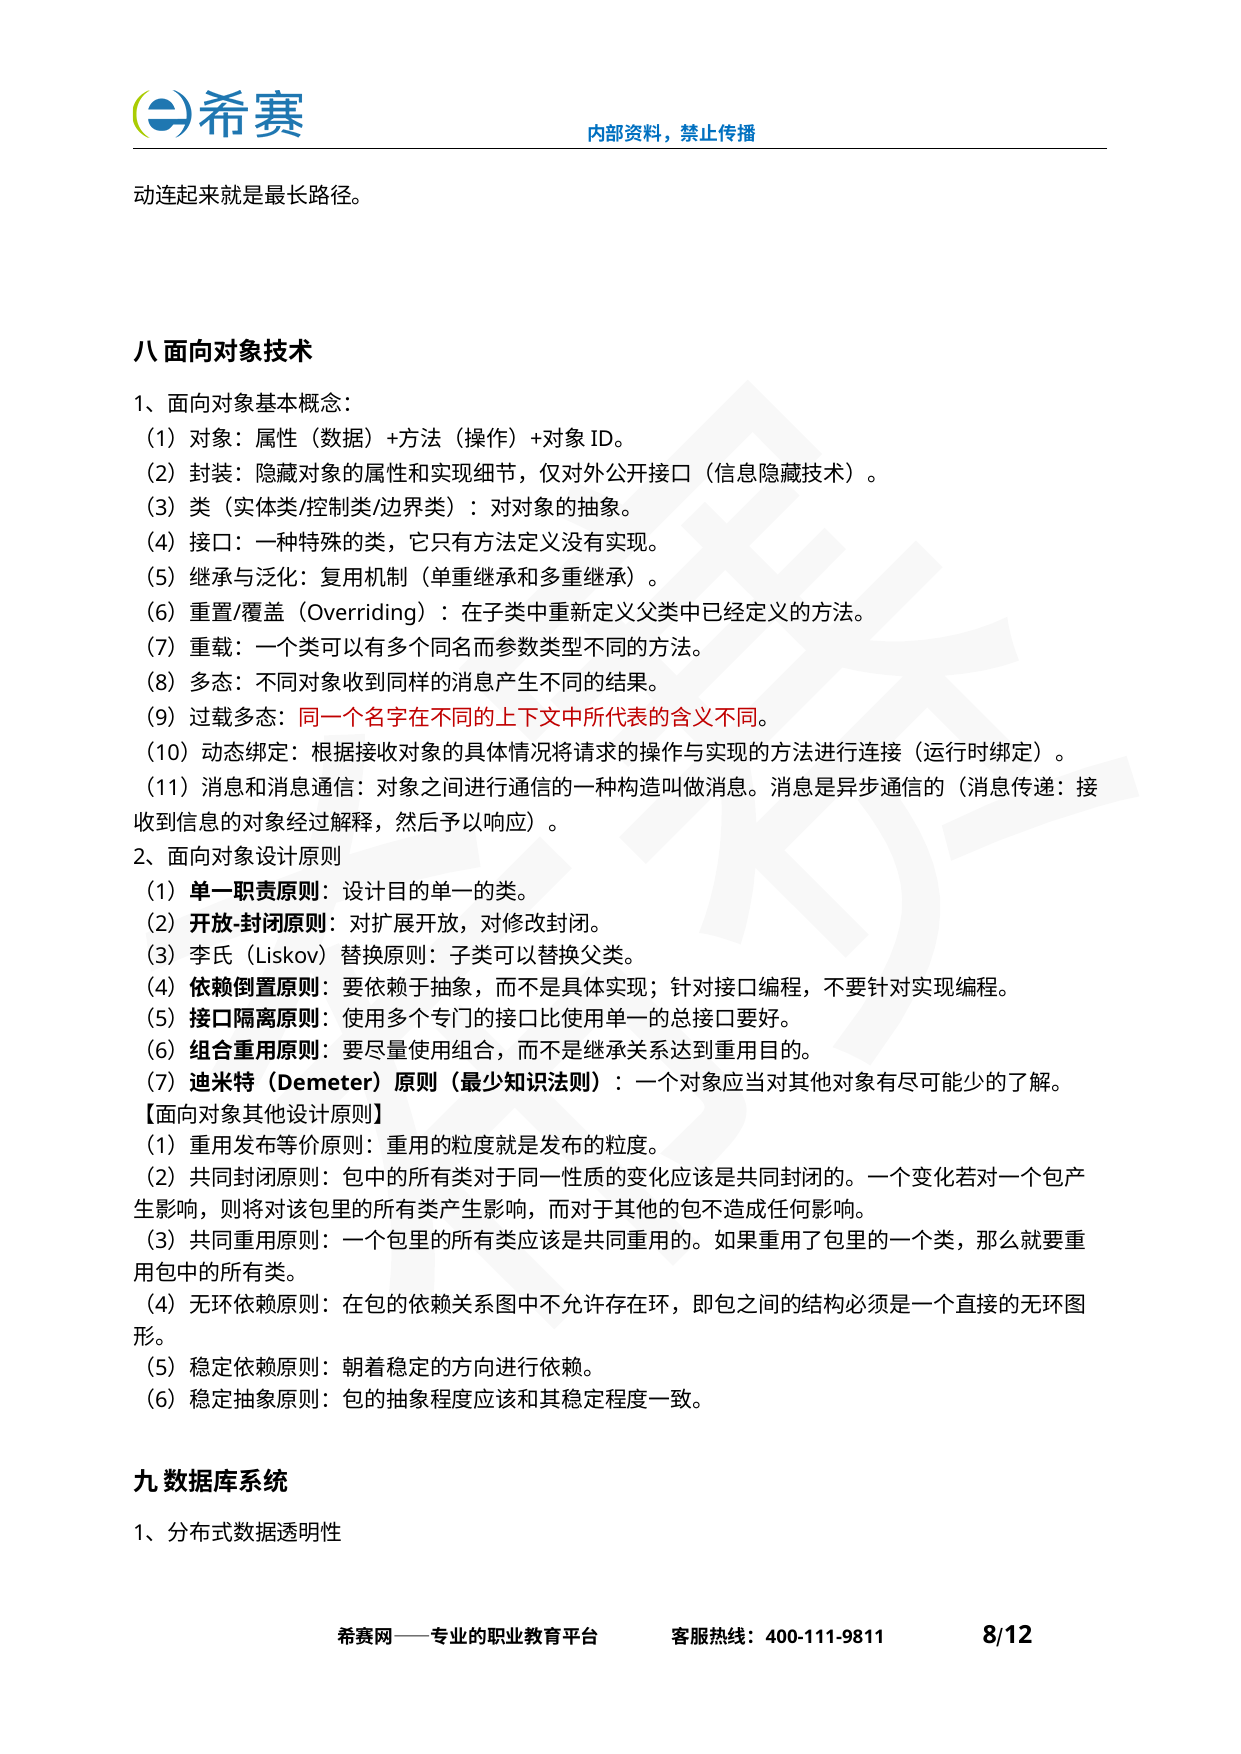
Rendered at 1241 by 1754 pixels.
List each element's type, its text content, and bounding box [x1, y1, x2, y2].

text （3）共同重用原则：一个包里的所有类应该是共同重用的。如果重用了包里的一个类，那么就要重用包中的所有类。 [133, 1223, 1107, 1287]
text （1）重用发布等价原则：重用的粒度就是发布的粒度。 [133, 1128, 1107, 1160]
picture [132, 88, 303, 140]
text 2、面向对象设计原则 [133, 839, 1107, 871]
title 九 数据库系统 [133, 1447, 1107, 1512]
text （9）过载多态：同一个名字在不同的上下文中所代表的含义不同。 [133, 700, 1107, 732]
text （1）对象：属性（数据）+方法（操作）+对象ID。 [133, 421, 1107, 452]
text （3）李氏（Liskov）替换原则：子类可以替换父类。 [133, 938, 1107, 969]
text （6）稳定抽象原则：包的抽象程度应该和其稳定程度一致。 [133, 1382, 1107, 1414]
text （4）无环依赖原则：在包的依赖关系图中不允许存在环，即包之间的结构必须是一个直接的无环图形。 [133, 1287, 1107, 1350]
title 八 面向对象技术 [133, 246, 1107, 382]
text （10）动态绑定：根据接收对象的具体情况将请求的操作与实现的方法进行连接（运行时绑定）。 [133, 735, 1107, 766]
text 【面向对象其他设计原则】 [133, 1097, 1107, 1128]
text （3）类（实体类/控制类/边界类）：对对象的抽象。 [133, 490, 1107, 522]
text （4）接口：一种特殊的类，它只有方法定义没有实现。 [133, 525, 1107, 557]
text （7）迪米特（Demeter）原则（最少知识法则）：一个对象应当对其他对象有尽可能少的了解。 [133, 1065, 1107, 1097]
text （4）依赖倒置原则：要依赖于抽象，而不是具体实现；针对接口编程，不要针对实现编程。 [133, 969, 1107, 1001]
text 1、面向对象基本概念： [133, 386, 1107, 417]
text （1）单一职责原则：设计目的单一的类。 [133, 874, 1107, 906]
text （6）重置/覆盖（Overriding）：在子类中重新定义父类中已经定义的方法。 [133, 595, 1107, 627]
text （2）封装：隐藏对象的属性和实现细节，仅对外公开接口（信息隐藏技术）。 [133, 456, 1107, 487]
text （8）多态：不同对象收到同样的消息产生不同的结果。 [133, 665, 1107, 697]
text （5）接口隔离原则：使用多个专门的接口比使用单一的总接口要好。 [133, 1001, 1107, 1033]
text （11）消息和消息通信：对象之间进行通信的一种构造叫做消息。消息是异步通信的（消息传递：接收到信息的对象经过解释，然后予以响应）。 [133, 769, 1107, 836]
text （2）开放-封闭原则：对扩展开放，对修改封闭。 [133, 906, 1107, 938]
text （2）共同封闭原则：包中的所有类对于同一性质的变化应该是共同封闭的。一个变化若对一个包产生影响，则将对该包里的所有类产生影响，而对于其他的包不造成任何影响。 [133, 1160, 1107, 1223]
text （5）继承与泛化：复用机制（单重继承和多重继承）。 [133, 560, 1107, 592]
text （6）组合重用原则：要尽量使用组合，而不是继承关系达到重用目的。 [133, 1033, 1107, 1065]
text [133, 178, 1107, 210]
text 1、分布式数据透明性 [133, 1515, 1107, 1547]
text （5）稳定依赖原则：朝着稳定的方向进行依赖。 [133, 1350, 1107, 1382]
text （7）重载：一个类可以有多个同名而参数类型不同的方法。 [133, 630, 1107, 662]
